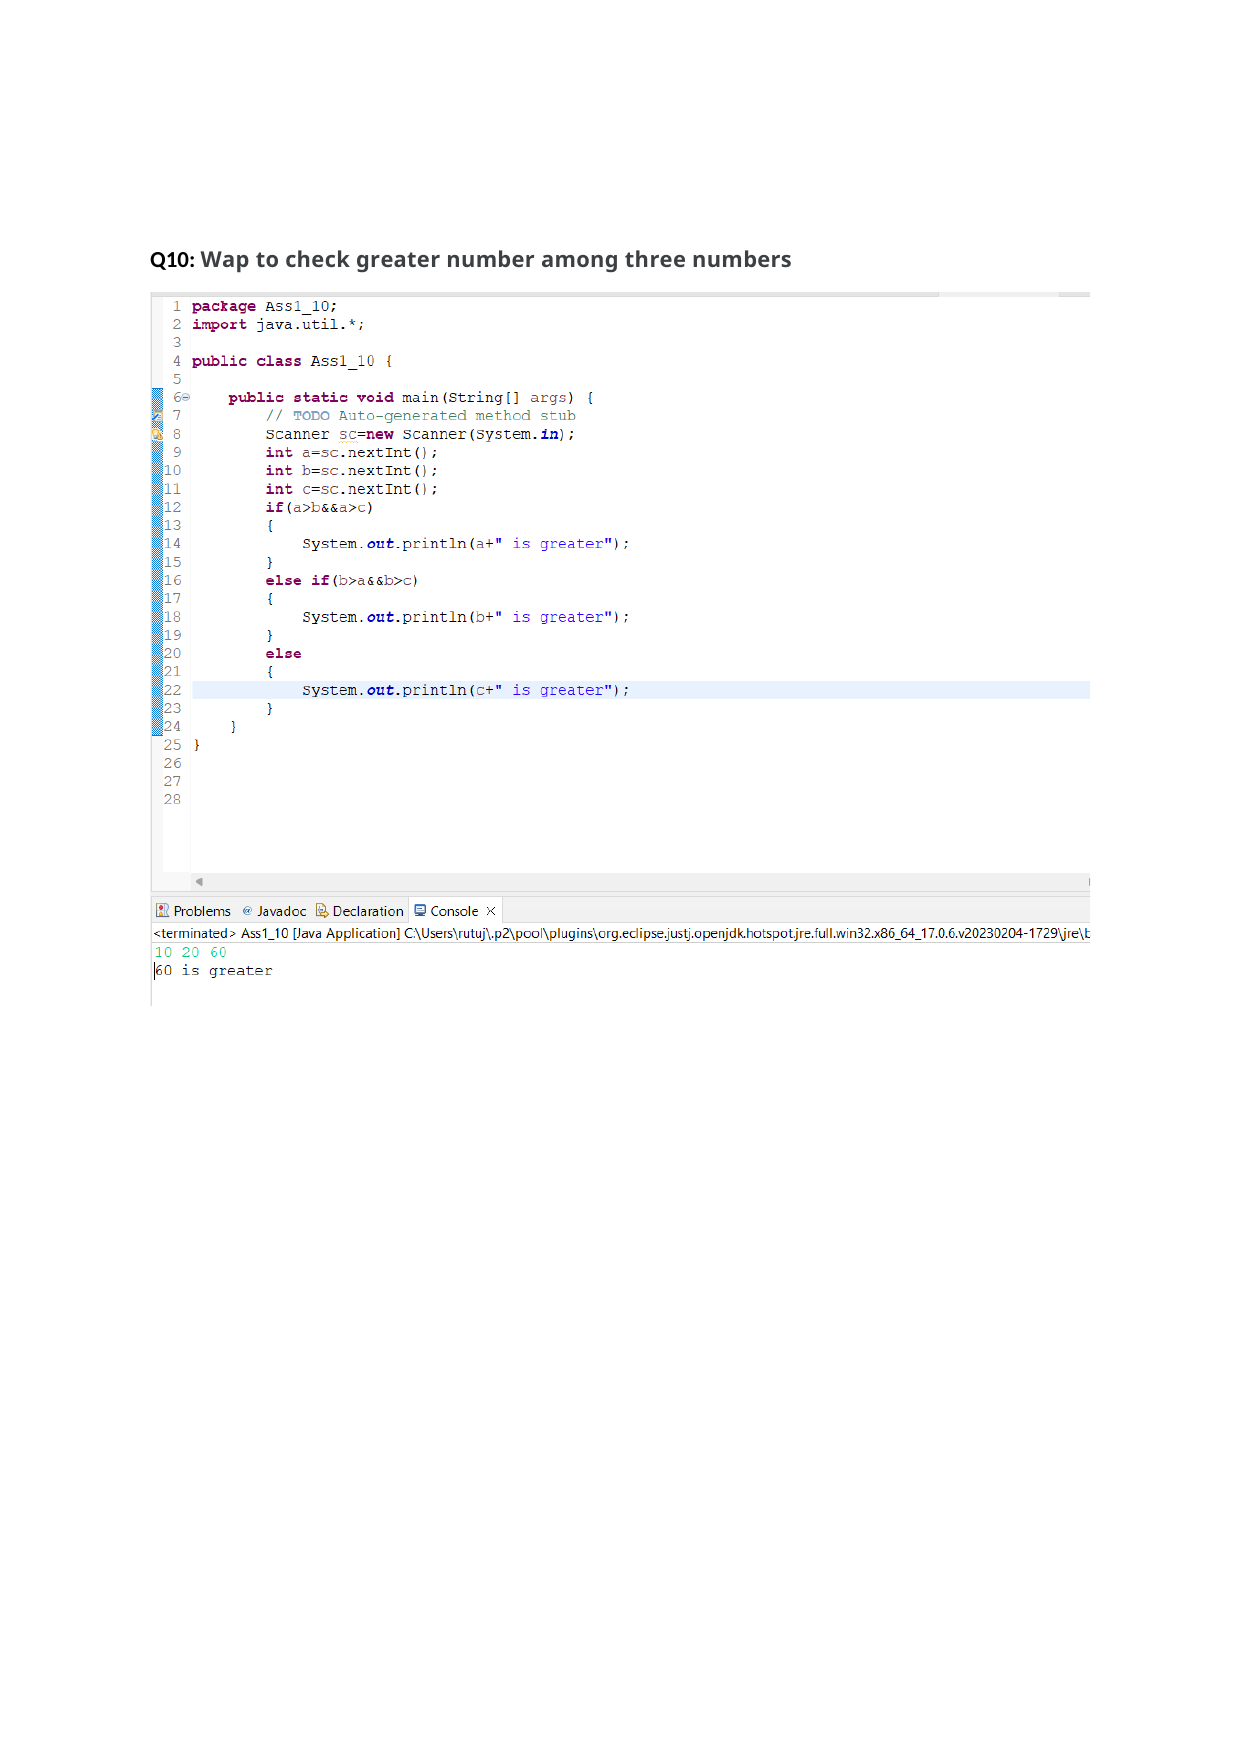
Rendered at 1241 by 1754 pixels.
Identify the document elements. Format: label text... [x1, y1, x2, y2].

picture [150, 292, 1091, 1006]
text Q10: Wap to check greater number among three numbers [150, 244, 1090, 273]
